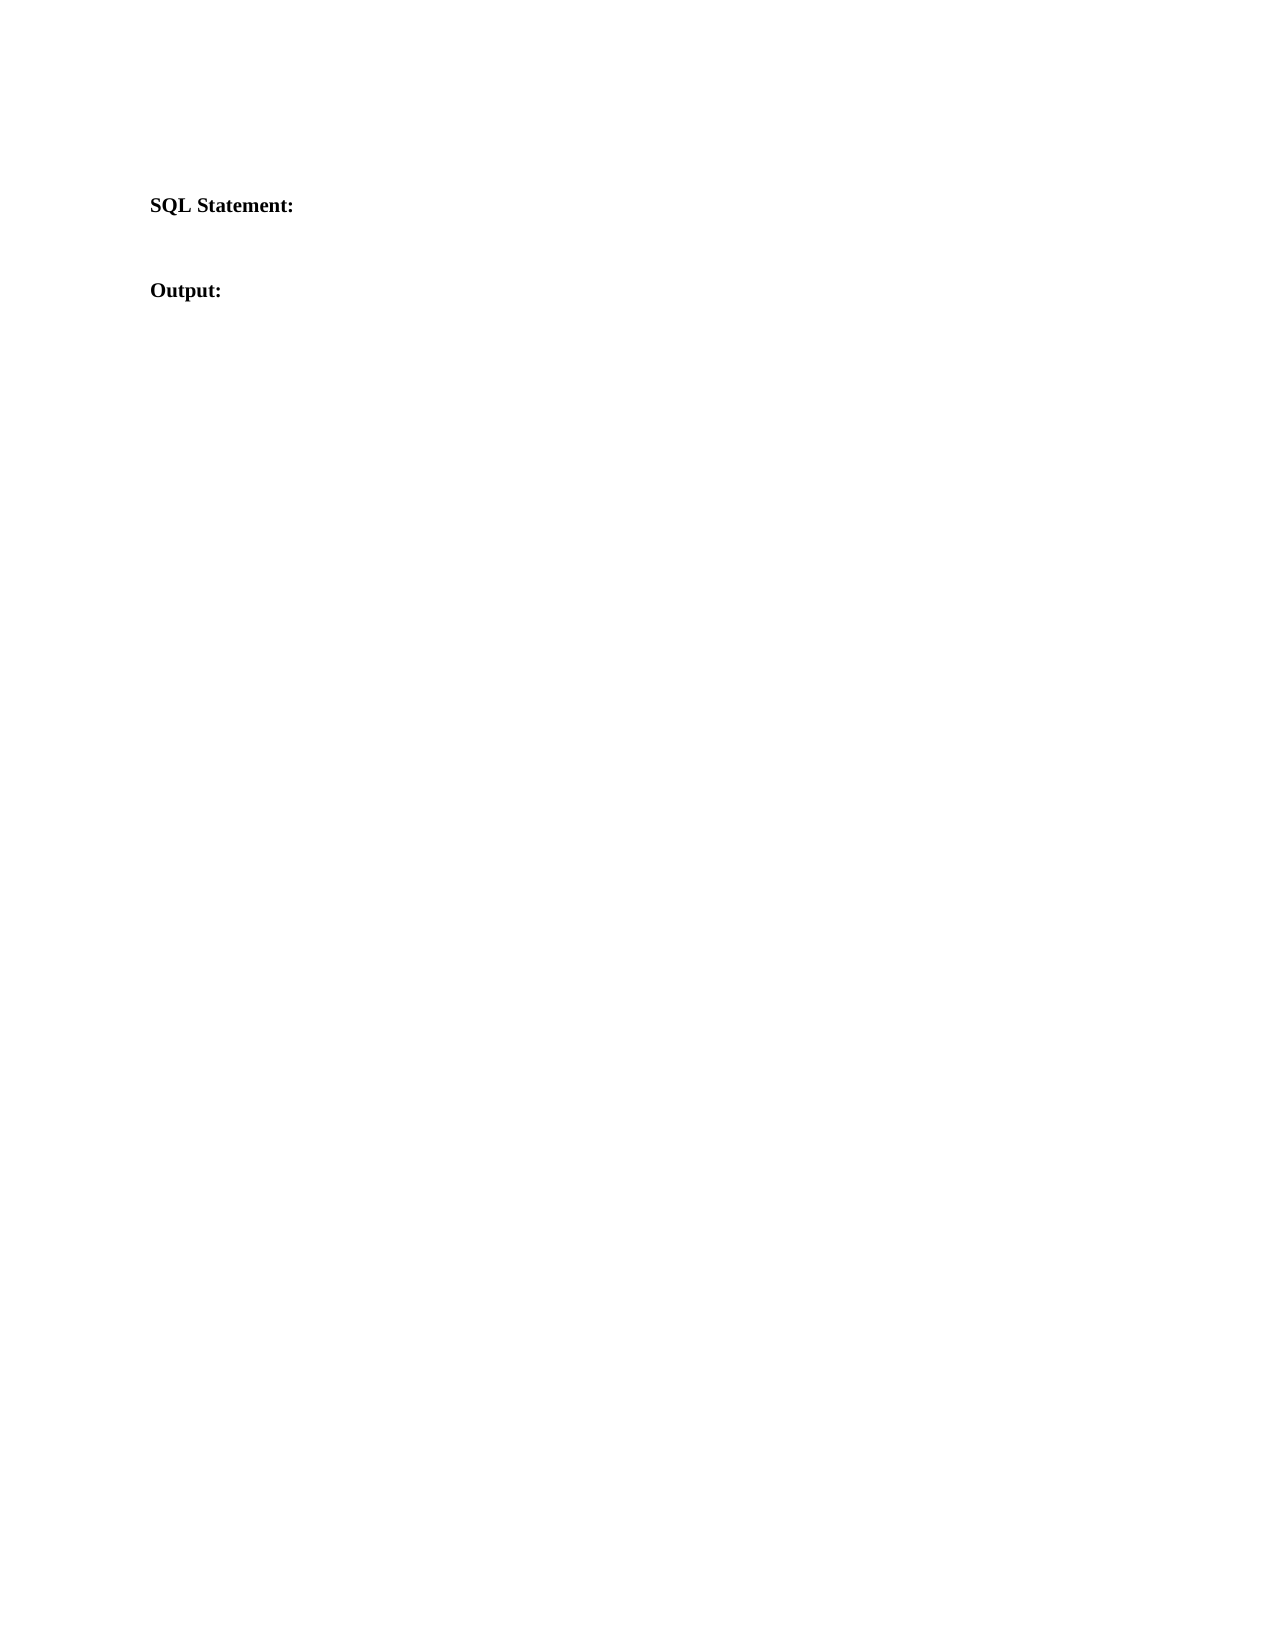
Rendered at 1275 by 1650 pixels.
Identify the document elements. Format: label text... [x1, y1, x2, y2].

text Output: [150, 278, 1125, 302]
text SQL Statement: [150, 193, 1125, 217]
